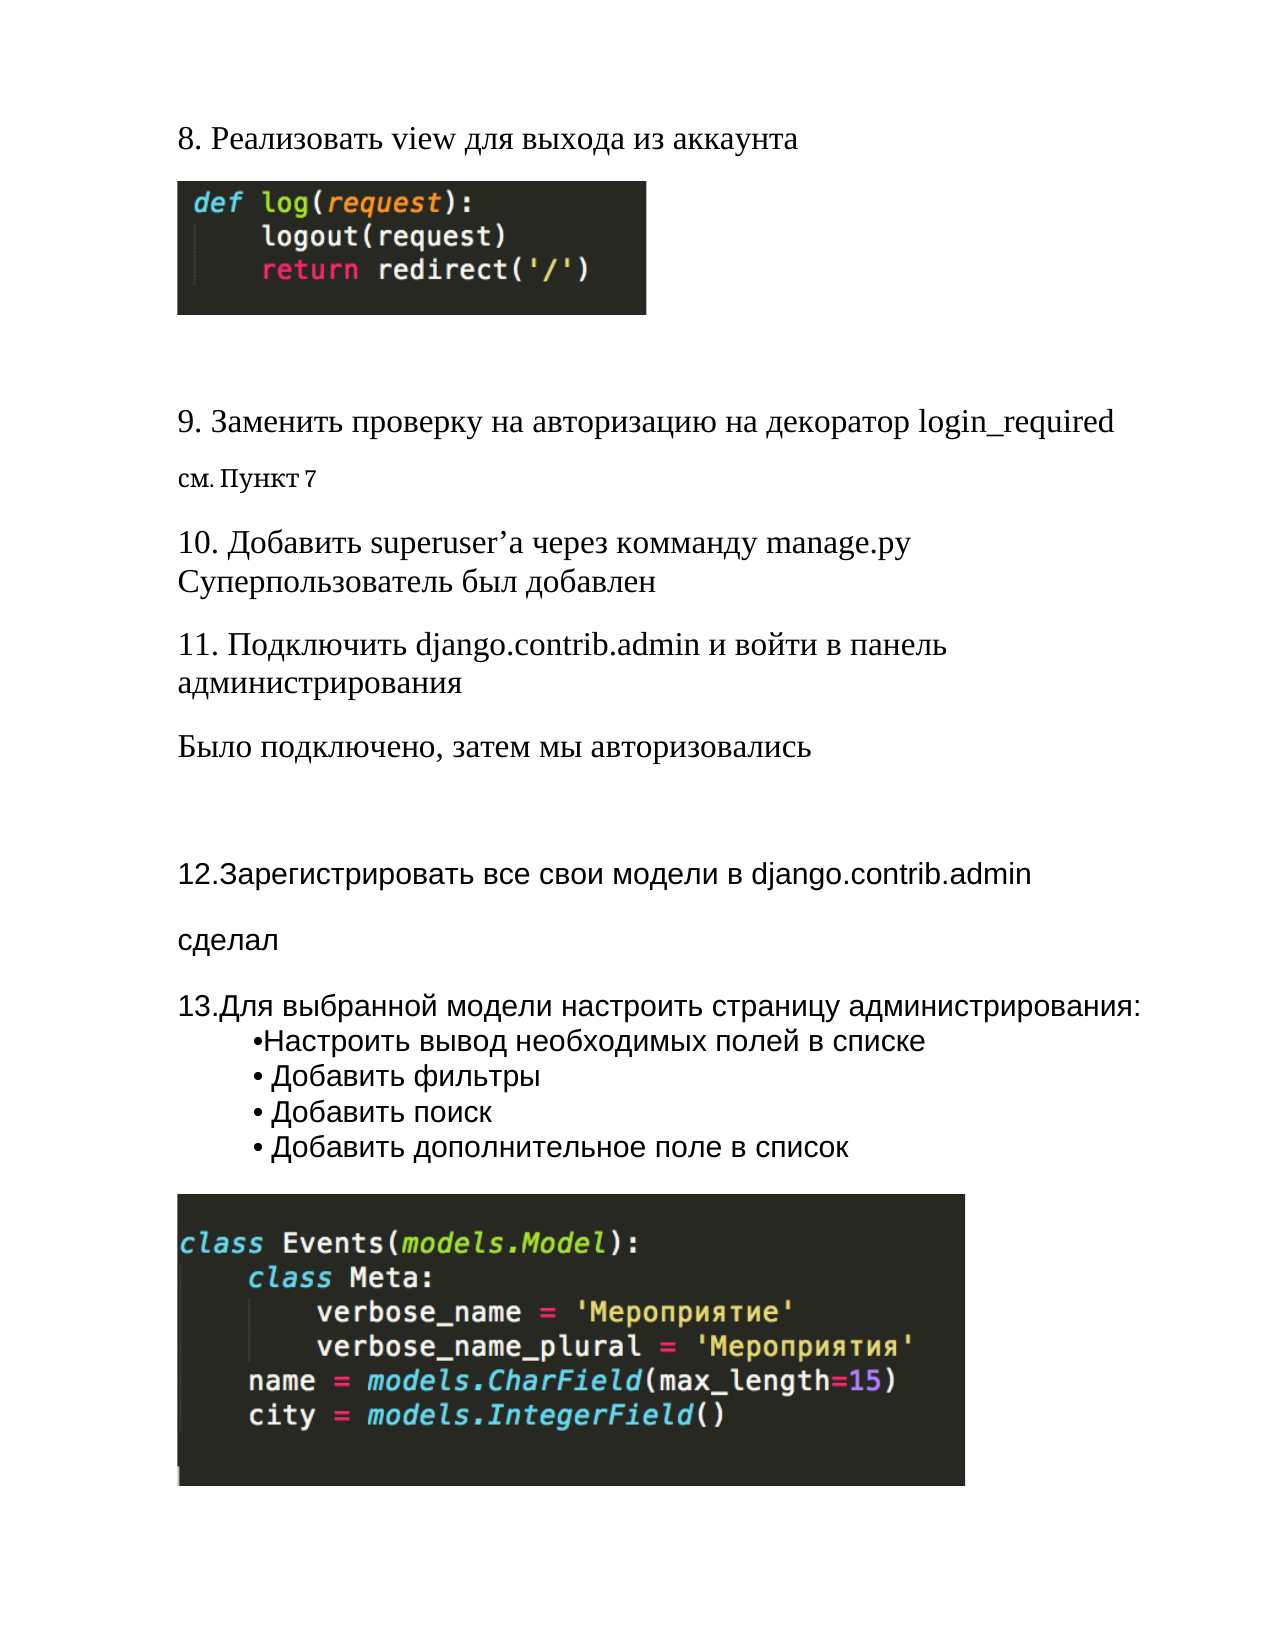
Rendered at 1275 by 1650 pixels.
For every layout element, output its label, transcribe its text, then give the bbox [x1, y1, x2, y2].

list 13.Для выбранной модели настроить страницу администрирования: •Настроить вывод необходимых полей в списке • Добавить фильтры • Добавить поиск • Добавить дополнительное поле в список [177, 987, 1186, 1164]
picture [177, 1194, 966, 1486]
text 11. Подключить django.contrib.admin и войти в панель администрирования [177, 624, 1186, 701]
list 12.Зарегистрировать все свои модели в django.contrib.admin [177, 855, 1186, 891]
text см. Пункт 7 [177, 465, 1186, 522]
text 8. Реализовать view для выхода из аккаунта [177, 118, 1186, 156]
text 10. Добавить superuser’a через комманду manage.py Суперпользователь был добавлен [177, 522, 1186, 599]
list сделал [177, 921, 1186, 956]
picture [177, 181, 647, 315]
text 9. Заменить проверку на авторизацию на декоратор login_required [177, 402, 1186, 440]
text Было подключено, затем мы авторизовались [177, 726, 1186, 764]
